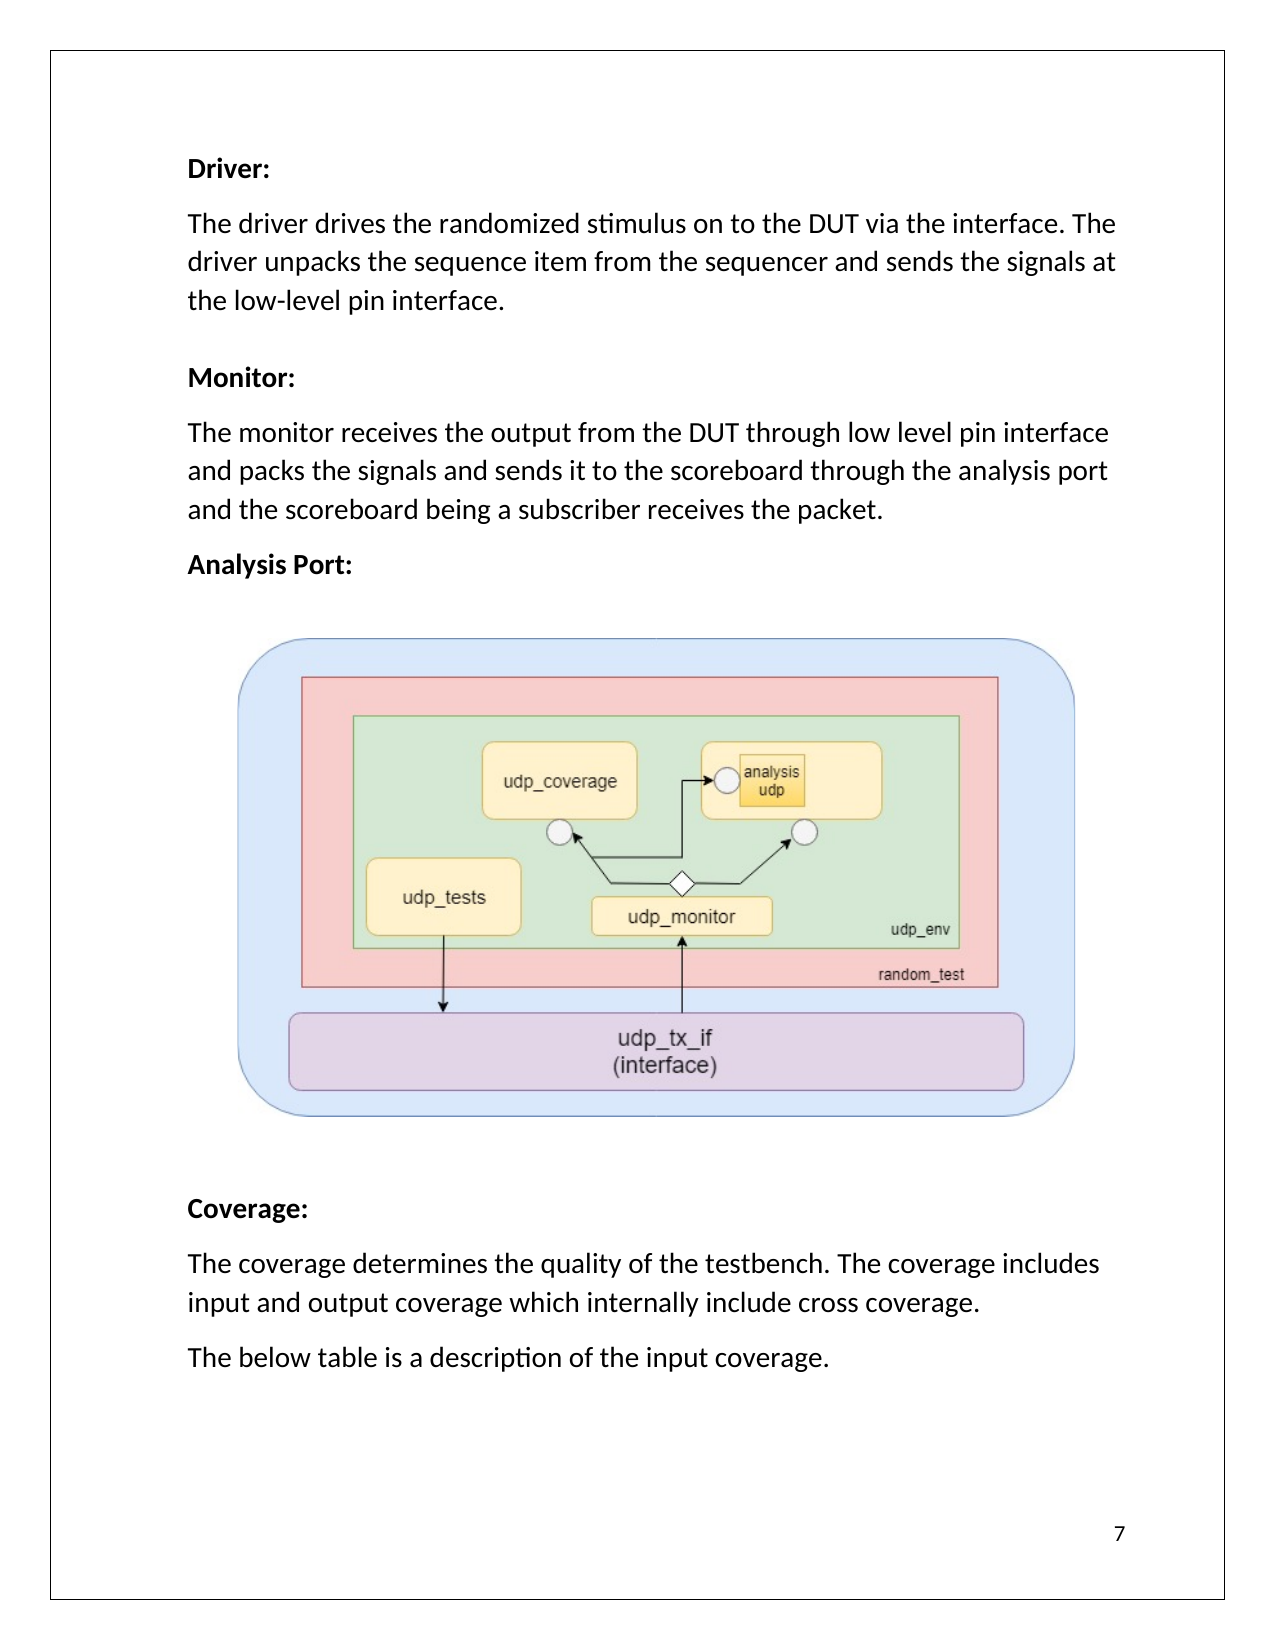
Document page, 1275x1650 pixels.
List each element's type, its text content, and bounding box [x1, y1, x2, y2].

text The driver drives the randomized stimulus on to the DUT via the interface. The driver unpacks the sequence item from the sequencer and sends the signals at the low-level pin interface. Monitor: [187, 205, 1125, 394]
text Coverage: [187, 1190, 1125, 1226]
text The monitor receives the output from the DUT through low level pin interface and packs the signals and sends it to the scoreboard through the analysis port and the scoreboard being a subscriber receives the packet. [187, 414, 1125, 526]
picture [237, 638, 1075, 1117]
text The coverage determines the quality of the testbench. The coverage includes input and output coverage which internally include cross coverage. [187, 1245, 1125, 1319]
text Analysis Port: [150, 546, 1125, 582]
text Driver: [150, 150, 1125, 186]
text The below table is a description of the input coverage. [187, 1339, 1125, 1374]
